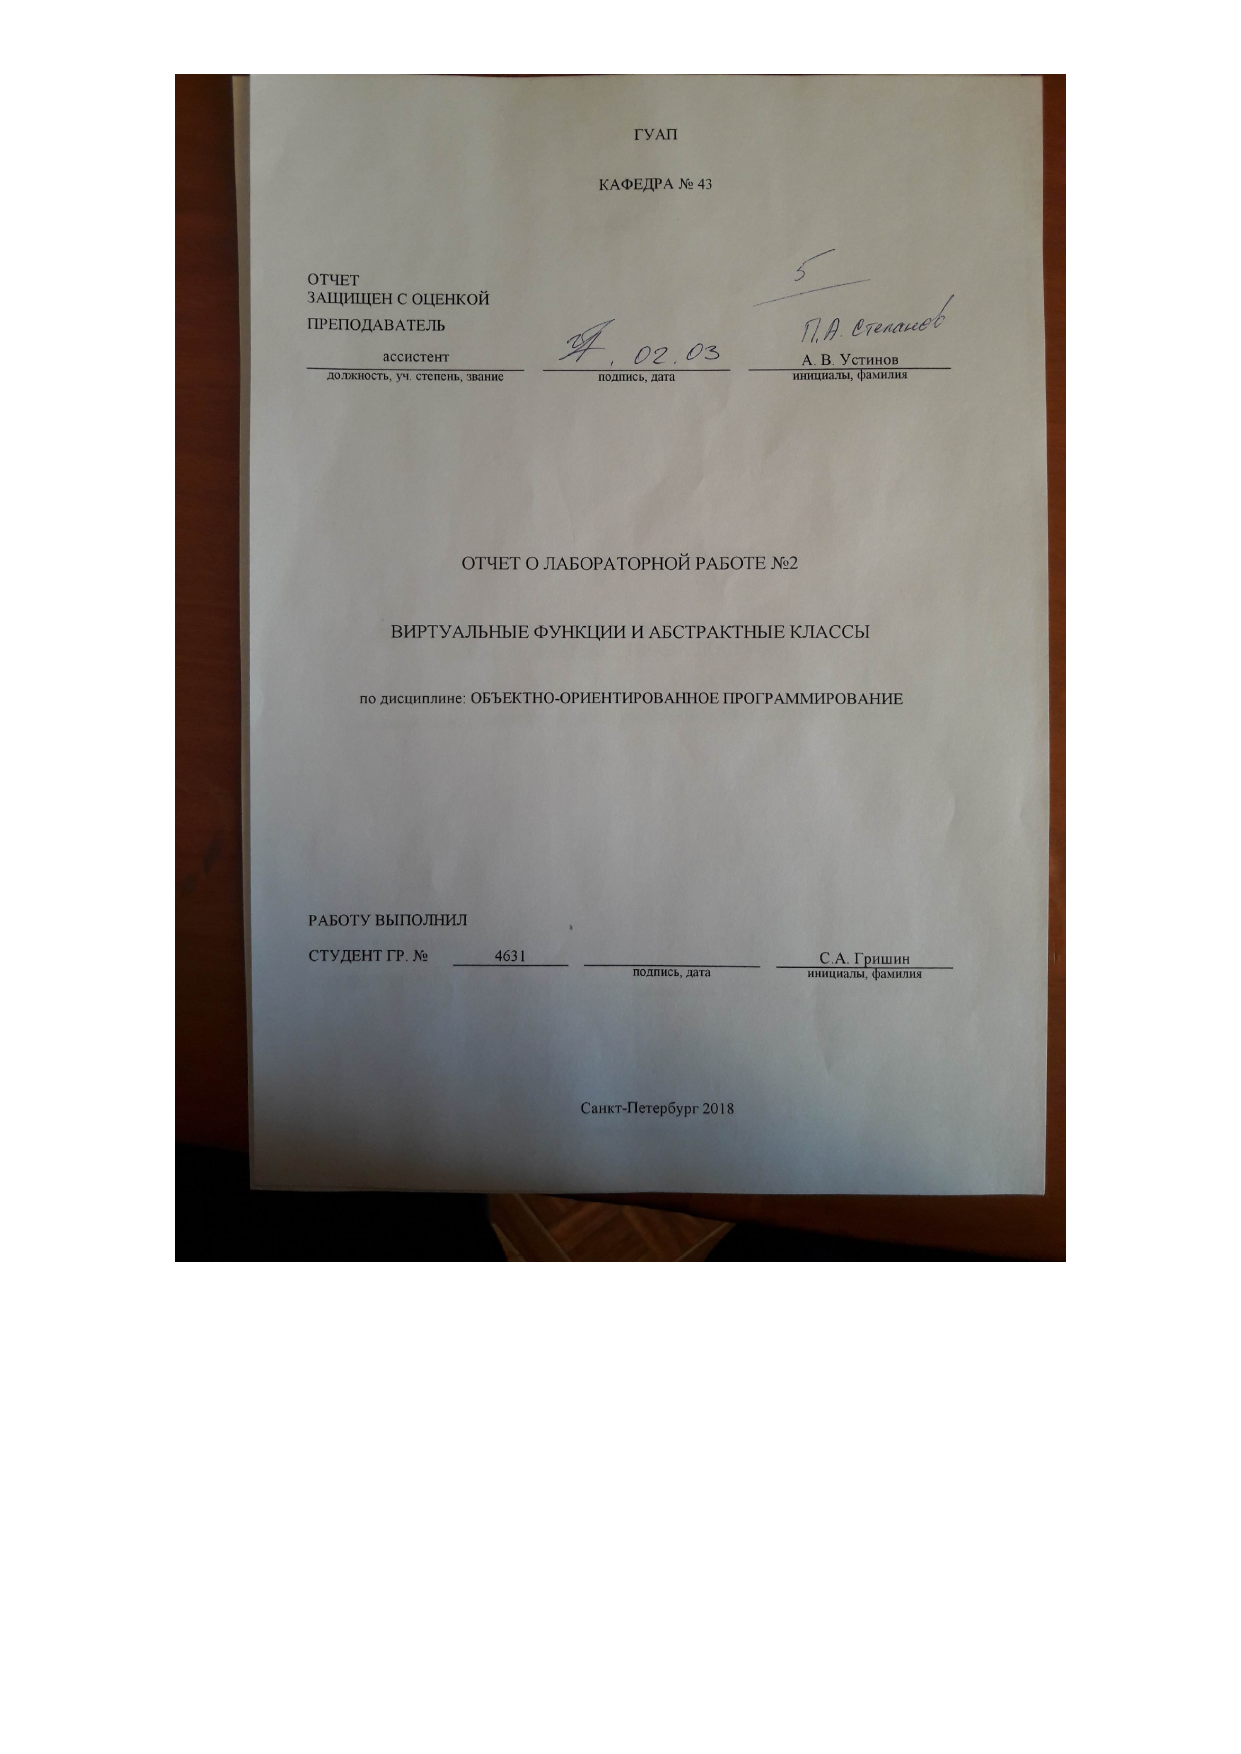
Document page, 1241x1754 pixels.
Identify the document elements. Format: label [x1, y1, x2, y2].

picture [175, 74, 1066, 1262]
